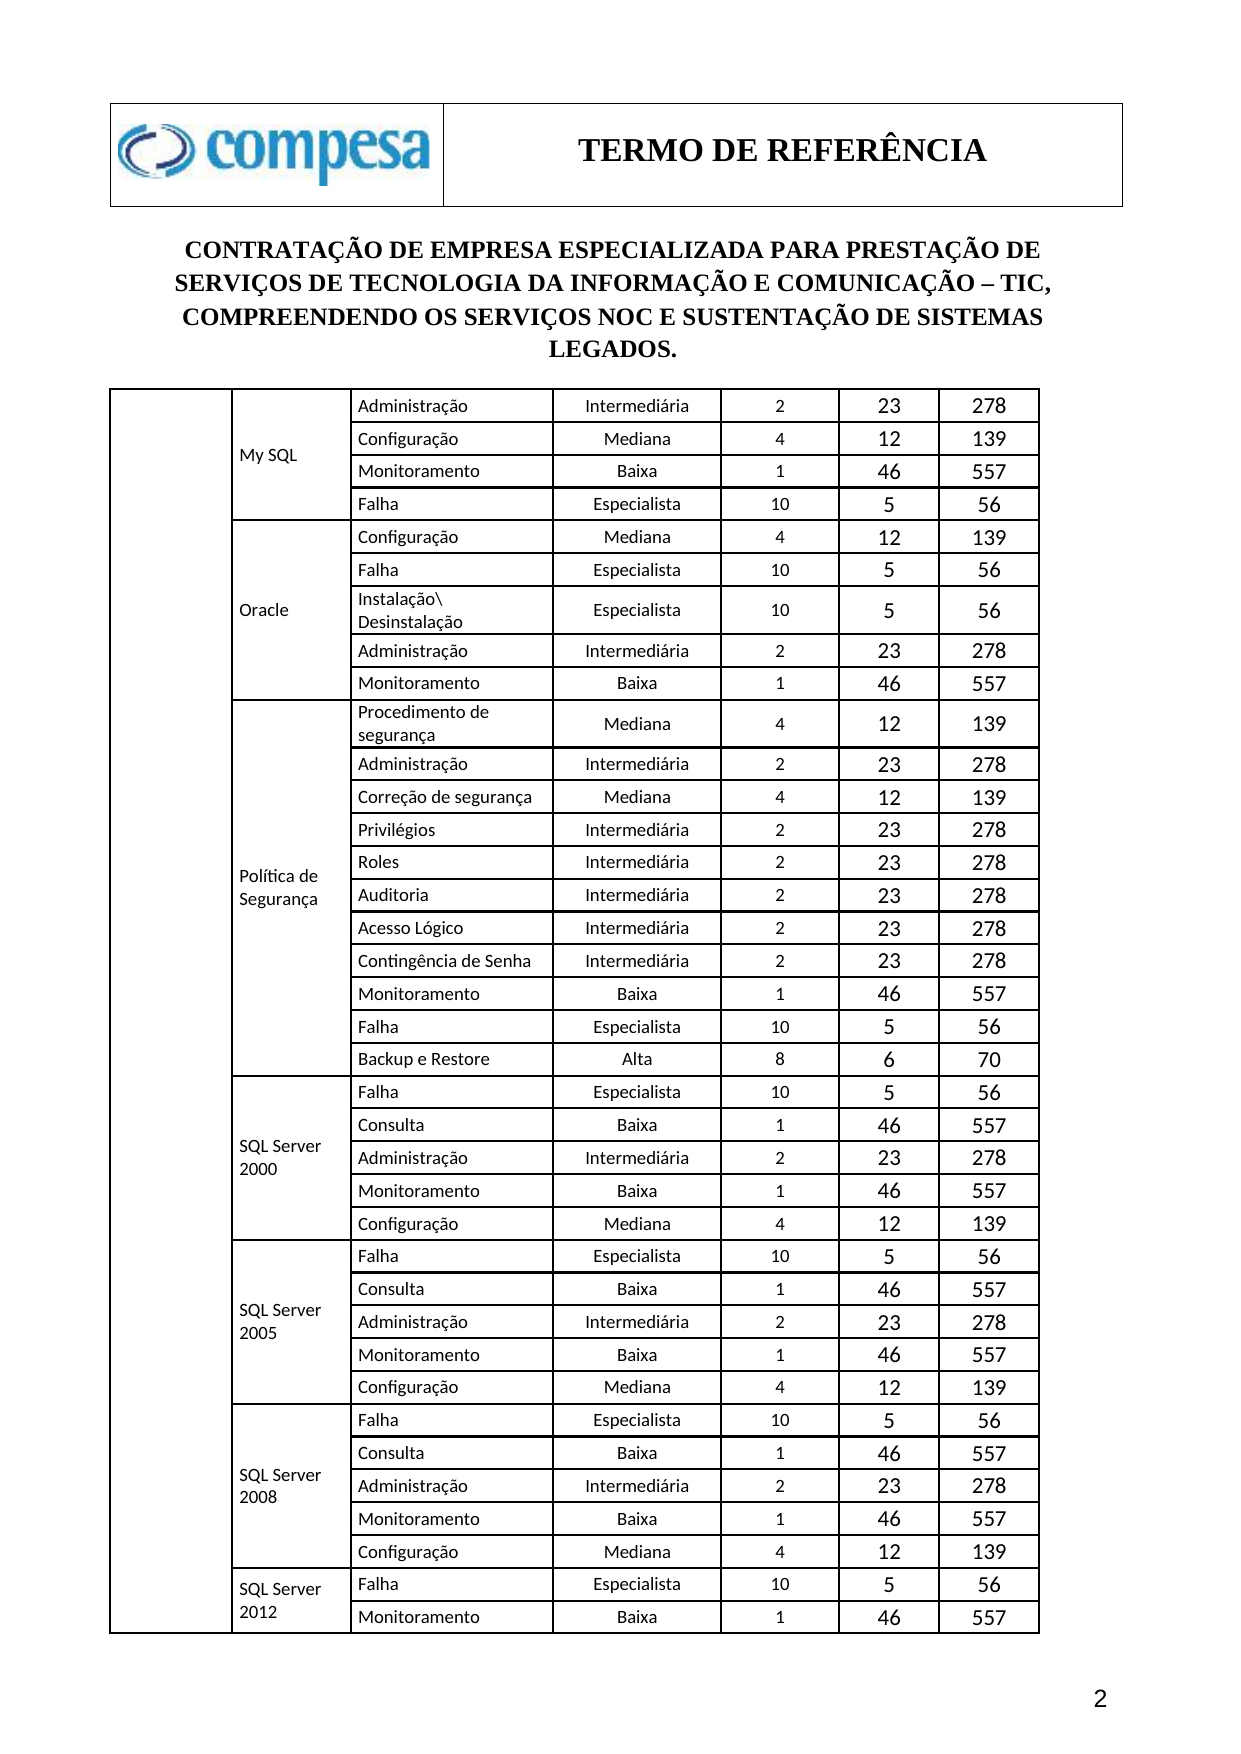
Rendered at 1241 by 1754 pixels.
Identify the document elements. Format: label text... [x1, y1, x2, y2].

table_cell Acesso Lógico [352, 913, 552, 943]
table_cell Administração [352, 749, 552, 779]
table_cell Especialista [554, 1077, 720, 1107]
table_cell 10 [722, 1077, 838, 1107]
table_cell Configuração [352, 1372, 552, 1403]
table_cell Monitoramento [352, 1339, 552, 1370]
table_cell 4 [722, 521, 838, 552]
table_cell Intermediária [554, 635, 720, 666]
table_cell Falha [352, 1569, 552, 1599]
table_cell Procedimento de segurança [352, 701, 552, 746]
table_cell Falha [352, 1077, 552, 1107]
table_cell Especialista [554, 1241, 720, 1271]
table_cell 56 [940, 1011, 1038, 1042]
table_cell 10 [722, 1569, 838, 1599]
table_cell 557 [940, 1274, 1038, 1304]
table_cell 23 [840, 1306, 938, 1337]
table_cell 2 [722, 814, 838, 845]
table_cell 23 [840, 635, 938, 666]
table_cell 23 [840, 945, 938, 976]
table_cell 557 [940, 1339, 1038, 1370]
table_cell Mediana [554, 423, 720, 454]
table_cell 1 [722, 456, 838, 486]
table_cell 278 [940, 913, 1038, 943]
table_cell 139 [940, 1208, 1038, 1238]
table_cell 557 [940, 456, 1038, 486]
table_cell Monitoramento [352, 978, 552, 1009]
table_cell 10 [722, 489, 838, 519]
table_cell Especialista [554, 554, 720, 585]
table_cell 2 [722, 1142, 838, 1173]
table_cell Consulta [352, 1109, 552, 1140]
table_cell 2 [722, 1306, 838, 1337]
table_cell 56 [940, 1569, 1038, 1599]
table_cell Instalação\Desinstalação [352, 587, 552, 633]
table_cell Baixa [554, 1274, 720, 1304]
table_cell 10 [722, 1405, 838, 1435]
table_cell 23 [840, 749, 938, 779]
table_cell 10 [722, 554, 838, 585]
table_cell Backup e Restore [352, 1044, 552, 1074]
table_cell 23 [840, 913, 938, 943]
table_cell 8 [722, 1044, 838, 1074]
table_cell Configuração [352, 1536, 552, 1567]
table_cell 139 [940, 781, 1038, 812]
table_cell Configuração [352, 423, 552, 454]
table_cell 46 [840, 1602, 938, 1632]
table_cell Intermediária [554, 814, 720, 845]
table_cell Baixa [554, 1175, 720, 1206]
table_cell 10 [722, 1241, 838, 1271]
table_cell 1 [722, 1602, 838, 1632]
table_cell Falha [352, 1011, 552, 1042]
table_cell 46 [840, 1503, 938, 1534]
table_cell 5 [840, 1011, 938, 1042]
table_cell 2 [722, 390, 838, 421]
table_cell 6 [840, 1044, 938, 1074]
table_cell 12 [840, 1208, 938, 1238]
table_cell 278 [940, 847, 1038, 878]
table_cell 2 [722, 913, 838, 943]
table_cell Administração [352, 390, 552, 421]
table_cell 2 [722, 749, 838, 779]
table_cell 46 [840, 668, 938, 698]
table_cell Consulta [352, 1438, 552, 1468]
table_cell 12 [840, 701, 938, 746]
table_cell 2 [722, 880, 838, 910]
table_cell 10 [722, 1011, 838, 1042]
table_cell 56 [940, 1241, 1038, 1271]
table_cell 278 [940, 945, 1038, 976]
table_cell Mediana [554, 701, 720, 746]
table_cell 4 [722, 701, 838, 746]
table_cell 23 [840, 880, 938, 910]
table_cell 557 [940, 1175, 1038, 1206]
table_cell 5 [840, 489, 938, 519]
table_cell Privilégios [352, 814, 552, 845]
table_cell 1 [722, 978, 838, 1009]
table_cell Administração [352, 1470, 552, 1501]
table_cell Especialista [554, 1011, 720, 1042]
table_cell 2 [722, 1470, 838, 1501]
table_cell 10 [722, 587, 838, 633]
table_cell 557 [940, 1109, 1038, 1140]
table_cell Falha [352, 1241, 552, 1271]
table_cell 12 [840, 521, 938, 552]
table_cell 4 [722, 423, 838, 454]
table_cell Administração [352, 635, 552, 666]
table_cell 4 [722, 1208, 838, 1238]
table_cell Especialista [554, 489, 720, 519]
table_cell Mediana [554, 781, 720, 812]
table_cell 56 [940, 489, 1038, 519]
table_cell 23 [840, 814, 938, 845]
table_cell Oracle [233, 521, 350, 698]
table_cell SQL Server 2012 [233, 1569, 350, 1632]
table_cell Configuração [352, 521, 552, 552]
table_cell SQL Server 2005 [233, 1241, 350, 1403]
table_cell 5 [840, 1077, 938, 1107]
table_cell Baixa [554, 1503, 720, 1534]
table_cell 2 [722, 847, 838, 878]
table_cell My SQL [233, 390, 350, 519]
table_cell Intermediária [554, 913, 720, 943]
table_cell Intermediária [554, 749, 720, 779]
table_cell Monitoramento [352, 1602, 552, 1632]
table_cell 557 [940, 1438, 1038, 1468]
table_cell Especialista [554, 587, 720, 633]
table_cell Mediana [554, 1372, 720, 1403]
table_cell Baixa [554, 1438, 720, 1468]
table_cell Baixa [554, 668, 720, 698]
table_cell 557 [940, 668, 1038, 698]
table_cell 139 [940, 701, 1038, 746]
table_cell 5 [840, 1569, 938, 1599]
table_cell 278 [940, 880, 1038, 910]
table_cell 2 [722, 945, 838, 976]
table_cell Mediana [554, 521, 720, 552]
table_cell 12 [840, 423, 938, 454]
table_cell Baixa [554, 1339, 720, 1370]
table_cell Auditoria [352, 880, 552, 910]
table_cell 278 [940, 1306, 1038, 1337]
table_cell Contingência de Senha [352, 945, 552, 976]
table_cell 46 [840, 1339, 938, 1370]
table_cell 278 [940, 814, 1038, 845]
table_cell 5 [840, 587, 938, 633]
table_cell 278 [940, 1142, 1038, 1173]
table_cell 46 [840, 1109, 938, 1140]
table_cell 1 [722, 1339, 838, 1370]
table_cell Especialista [554, 1405, 720, 1435]
table_cell 4 [722, 781, 838, 812]
table_cell Falha [352, 489, 552, 519]
table_cell 5 [840, 1241, 938, 1271]
table_cell 70 [940, 1044, 1038, 1074]
table_cell 278 [940, 1470, 1038, 1501]
table_cell 139 [940, 1372, 1038, 1403]
picture [118, 124, 430, 186]
table_cell 56 [940, 1405, 1038, 1435]
table_cell 46 [840, 1274, 938, 1304]
table_cell 1 [722, 668, 838, 698]
table_cell Administração [352, 1306, 552, 1337]
table_cell Alta [554, 1044, 720, 1074]
table_cell SQL Server 2000 [233, 1077, 350, 1238]
table_cell Baixa [554, 1109, 720, 1140]
table_cell Baixa [554, 978, 720, 1009]
table_cell Falha [352, 1405, 552, 1435]
table_cell Correção de segurança [352, 781, 552, 812]
table_cell Baixa [554, 456, 720, 486]
table_cell 5 [840, 554, 938, 585]
table_cell 4 [722, 1536, 838, 1567]
table_cell 278 [940, 635, 1038, 666]
table_cell 139 [940, 423, 1038, 454]
table_cell Intermediária [554, 390, 720, 421]
table_cell 23 [840, 1470, 938, 1501]
table_cell 46 [840, 978, 938, 1009]
table_cell 4 [722, 1372, 838, 1403]
table_cell Intermediária [554, 1142, 720, 1173]
table_cell Roles [352, 847, 552, 878]
table_cell 46 [840, 1175, 938, 1206]
table_cell 5 [840, 1405, 938, 1435]
table_cell Intermediária [554, 1470, 720, 1501]
table_cell 1 [722, 1438, 838, 1468]
table_cell 1 [722, 1175, 838, 1206]
table_cell 278 [940, 390, 1038, 421]
table_cell 56 [940, 587, 1038, 633]
table_cell Consulta [352, 1274, 552, 1304]
table_cell 1 [722, 1503, 838, 1534]
table_cell 23 [840, 1142, 938, 1173]
table_cell 1 [722, 1109, 838, 1140]
table_cell 139 [940, 521, 1038, 552]
table_cell Baixa [554, 1602, 720, 1632]
table_cell Intermediária [554, 945, 720, 976]
table_cell 23 [840, 847, 938, 878]
table_cell Monitoramento [352, 1175, 552, 1206]
table_cell Monitoramento [352, 668, 552, 698]
table_cell 12 [840, 1372, 938, 1403]
table_cell 56 [940, 1077, 1038, 1107]
table_cell Administração [352, 1142, 552, 1173]
table_cell 46 [840, 456, 938, 486]
table_cell 23 [840, 390, 938, 421]
table_cell 278 [940, 749, 1038, 779]
table_cell Política de Segurança [233, 701, 350, 1074]
table_cell 139 [940, 1536, 1038, 1567]
table_cell SQL Server 2008 [233, 1405, 350, 1567]
table_cell Monitoramento [352, 456, 552, 486]
table_cell Intermediária [554, 1306, 720, 1337]
table_cell 557 [940, 1503, 1038, 1534]
table_cell Intermediária [554, 880, 720, 910]
table_cell Intermediária [554, 847, 720, 878]
table_cell Falha [352, 554, 552, 585]
table_cell 557 [940, 978, 1038, 1009]
table_cell Configuração [352, 1208, 552, 1238]
table_cell Mediana [554, 1208, 720, 1238]
table_cell Especialista [554, 1569, 720, 1599]
table_cell Mediana [554, 1536, 720, 1567]
table_cell 46 [840, 1438, 938, 1468]
table_cell 56 [940, 554, 1038, 585]
table_cell 557 [940, 1602, 1038, 1632]
table_cell 1 [722, 1274, 838, 1304]
table_cell 12 [840, 1536, 938, 1567]
table_cell Monitoramento [352, 1503, 552, 1534]
table_cell 2 [722, 635, 838, 666]
table_cell 12 [840, 781, 938, 812]
